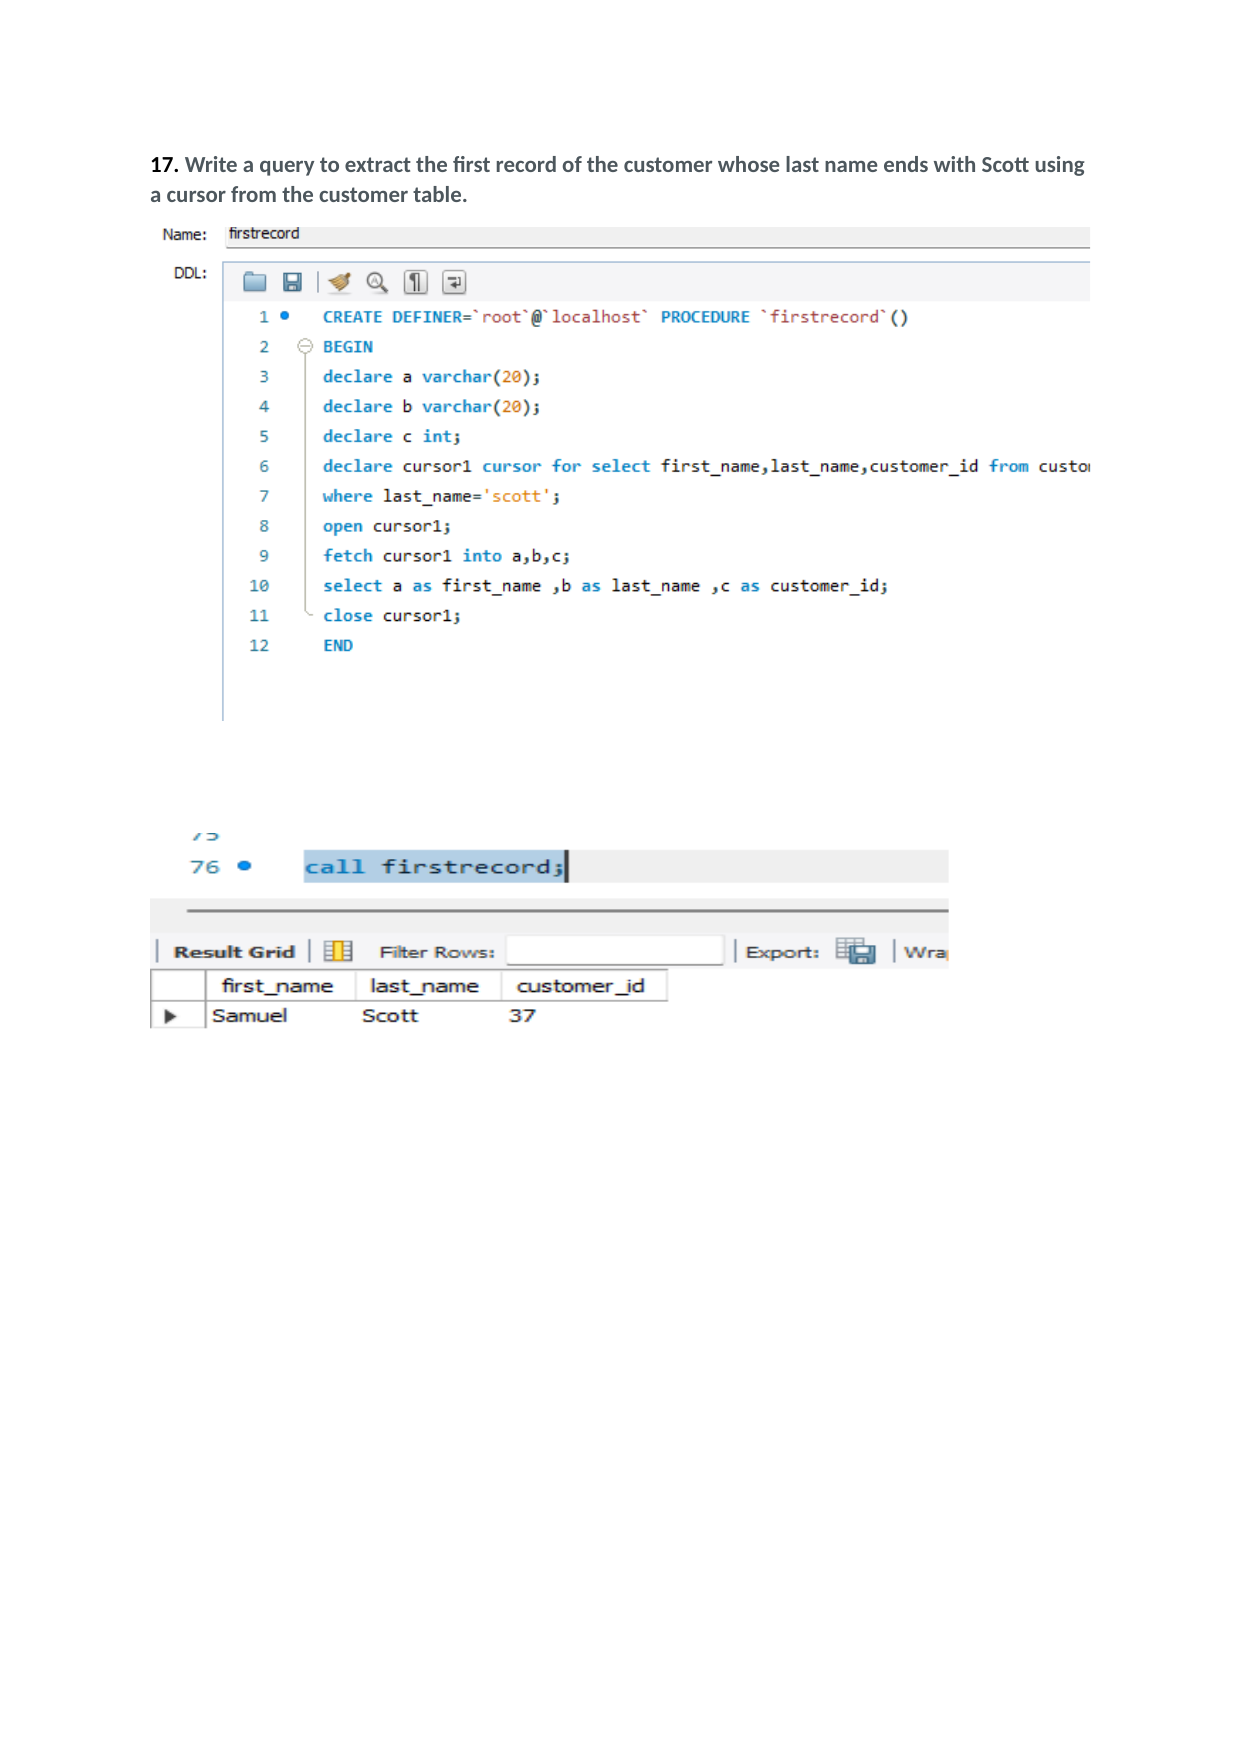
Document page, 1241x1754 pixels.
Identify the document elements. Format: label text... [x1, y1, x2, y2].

picture [150, 833, 949, 1102]
text 17. Write a query to extract the first record of the customer whose last name ends with Scott using a cursor from the customer table. [150, 150, 1090, 208]
picture [150, 227, 1091, 721]
